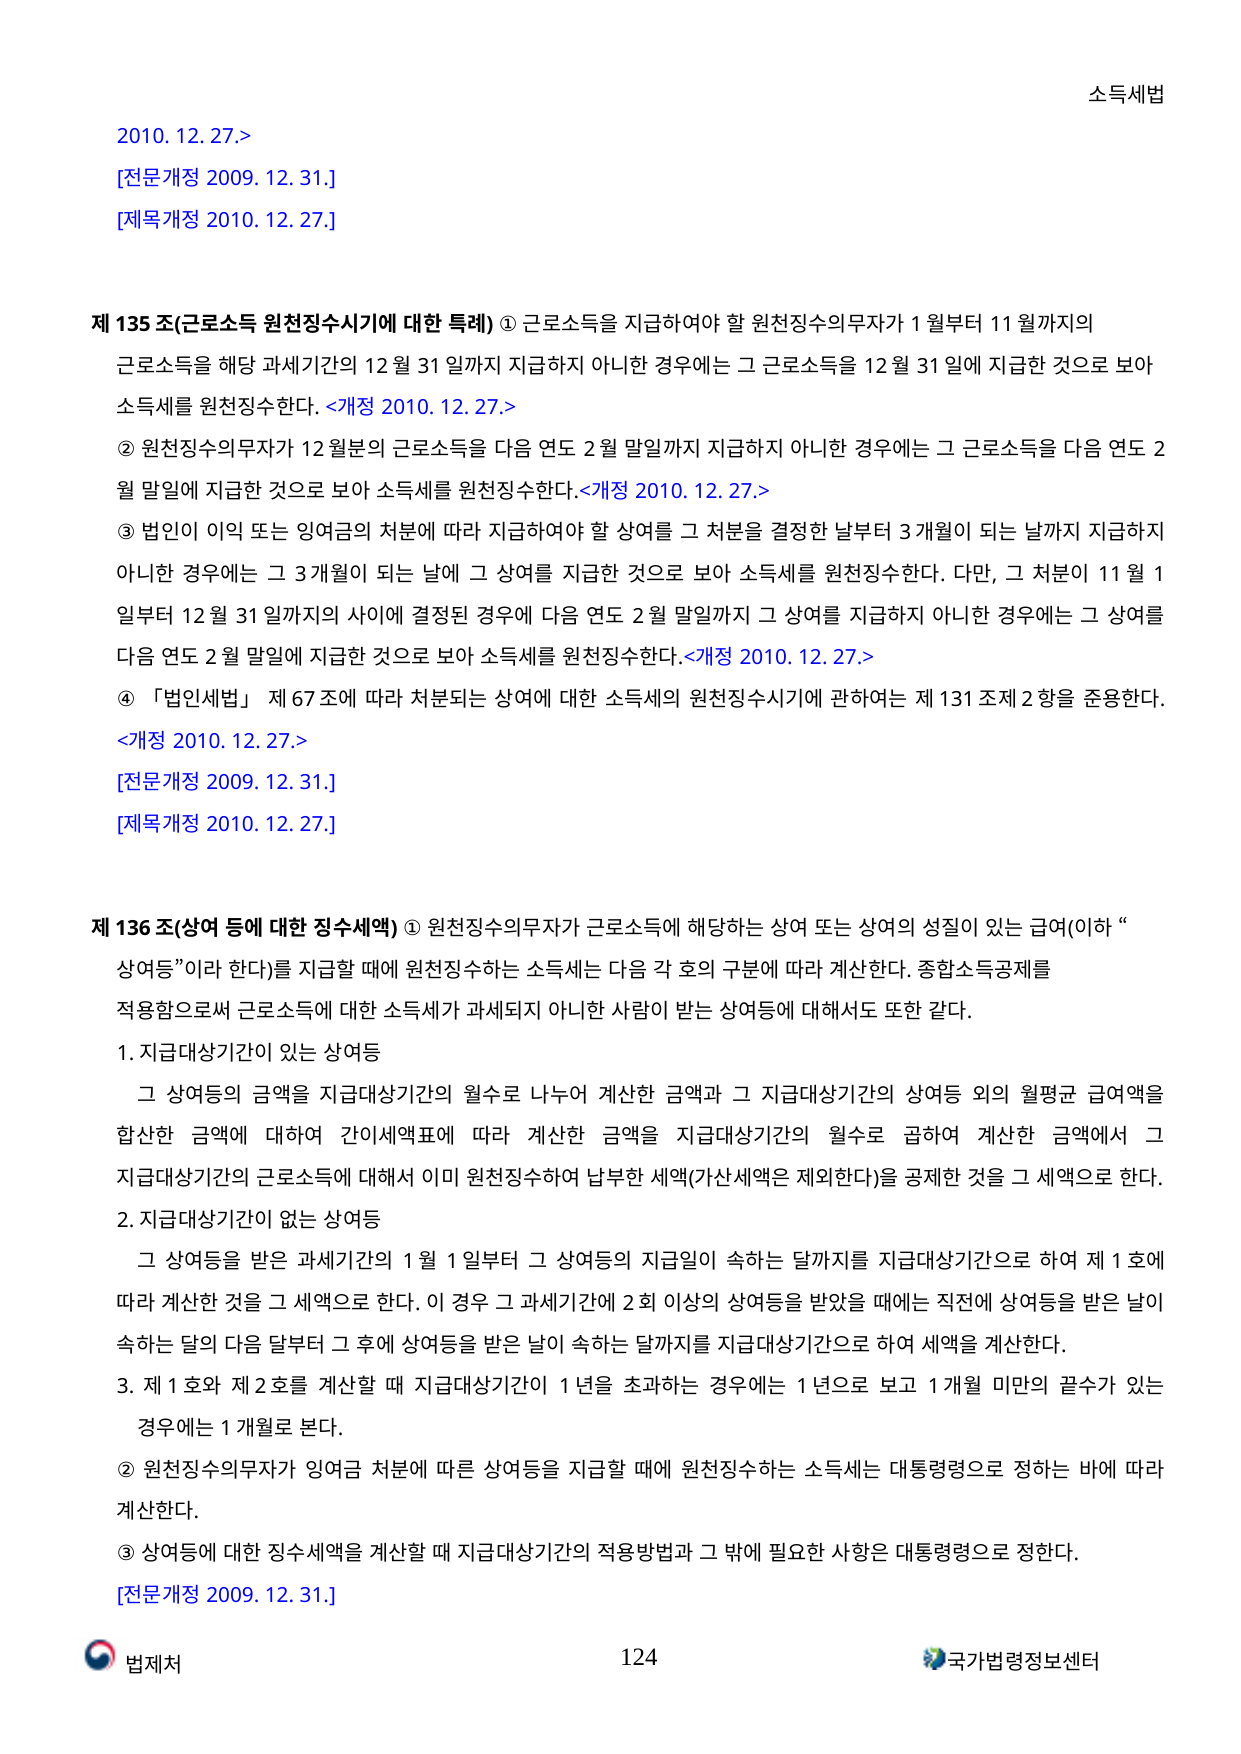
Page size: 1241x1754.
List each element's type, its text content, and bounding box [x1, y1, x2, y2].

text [117, 108, 1165, 150]
text 그 상여등을 받은 과세기간의 1월 1일부터 그 상여등의 지급일이 속하는 달까지를 지급대상기간으로 하여 제1호에 따라 계산한 것을 그 세액으로 한다. 이 경우 그 과세기간에 2회 이상의 상여등을 받았을 때에는 직전에 상여등을 받은 날이 속하는 달의 다음 달부터 그 후에 상여등을 받은 날이 속하는 달까지를 지급대상기간으로 하여 세액을 계산한다. [117, 1233, 1165, 1358]
text [전문개정 2009. 12. 31.] [117, 1567, 1165, 1608]
text 3. 제1호와 제2호를 계산할 때 지급대상기간이 1년을 초과하는 경우에는 1년으로 보고 1개월 미만의 끝수가 있는 경우에는 1개월로 본다. [117, 1358, 1165, 1442]
text [제목개정 2010. 12. 27.] [117, 192, 1165, 233]
text 2. 지급대상기간이 없는 상여등 [117, 1192, 1165, 1233]
text 제136조(상여 등에 대한 징수세액) ① 원천징수의무자가 근로소득에 해당하는 상여 또는 상여의 성질이 있는 급여(이하 “상여등”이라 한다)를 지급할 때에 원천징수하는 소득세는 다음 각 호의 구분에 따라 계산한다. 종합소득공제를 적용함으로써 근로소득에 대한 소득세가 과세되지 아니한 사람이 받는 상여등에 대해서도 또한 같다. [92, 900, 1165, 1025]
text ③ 법인이 이익 또는 잉여금의 처분에 따라 지급하여야 할 상여를 그 처분을 결정한 날부터 3개월이 되는 날까지 지급하지 아니한 경우에는 그 3개월이 되는 날에 그 상여를 지급한 것으로 보아 소득세를 원천징수한다. 다만, 그 처분이 11월 1일부터 12월 31일까지의 사이에 결정된 경우에 다음 연도 2월 말일까지 그 상여를 지급하지 아니한 경우에는 그 상여를 다음 연도 2월 말일에 지급한 것으로 보아 소득세를 원천징수한다.<개정 2010. 12. 27.> [117, 504, 1165, 671]
text ② 원천징수의무자가 12월분의 근로소득을 다음 연도 2월 말일까지 지급하지 아니한 경우에는 그 근로소득을 다음 연도 2월 말일에 지급한 것으로 보아 소득세를 원천징수한다.<개정 2010. 12. 27.> [117, 421, 1165, 504]
text [제목개정 2010. 12. 27.] [117, 796, 1165, 837]
text ④ 「법인세법」 제67조에 따라 처분되는 상여에 대한 소득세의 원천징수시기에 관하여는 제131조제2항을 준용한다.<개정 2010. 12. 27.> [117, 671, 1165, 754]
picture [75, 1637, 126, 1673]
text ③ 상여등에 대한 징수세액을 계산할 때 지급대상기간의 적용방법과 그 밖에 필요한 사항은 대통령령으로 정한다. [117, 1525, 1165, 1567]
text [전문개정 2009. 12. 31.] [117, 150, 1165, 192]
text 제135조(근로소득 원천징수시기에 대한 특례) ① 근로소득을 지급하여야 할 원천징수의무자가 1월부터 11월까지의 근로소득을 해당 과세기간의 12월 31일까지 지급하지 아니한 경우에는 그 근로소득을 12월 31일에 지급한 것으로 보아 소득세를 원천징수한다. <개정 2010. 12. 27.> [92, 296, 1165, 421]
text 그 상여등의 금액을 지급대상기간의 월수로 나누어 계산한 금액과 그 지급대상기간의 상여등 외의 월평균 급여액을 합산한 금액에 대하여 간이세액표에 따라 계산한 금액을 지급대상기간의 월수로 곱하여 계산한 금액에서 그 지급대상기간의 근로소득에 대해서 이미 원천징수하여 납부한 세액(가산세액은 제외한다)을 공제한 것을 그 세액으로 한다. [117, 1067, 1165, 1192]
text ② 원천징수의무자가 잉여금 처분에 따른 상여등을 지급할 때에 원천징수하는 소득세는 대통령령으로 정하는 바에 따라 계산한다. [117, 1442, 1165, 1525]
picture [892, 1637, 948, 1670]
text [전문개정 2009. 12. 31.] [117, 754, 1165, 796]
text 1. 지급대상기간이 있는 상여등 [117, 1025, 1165, 1067]
